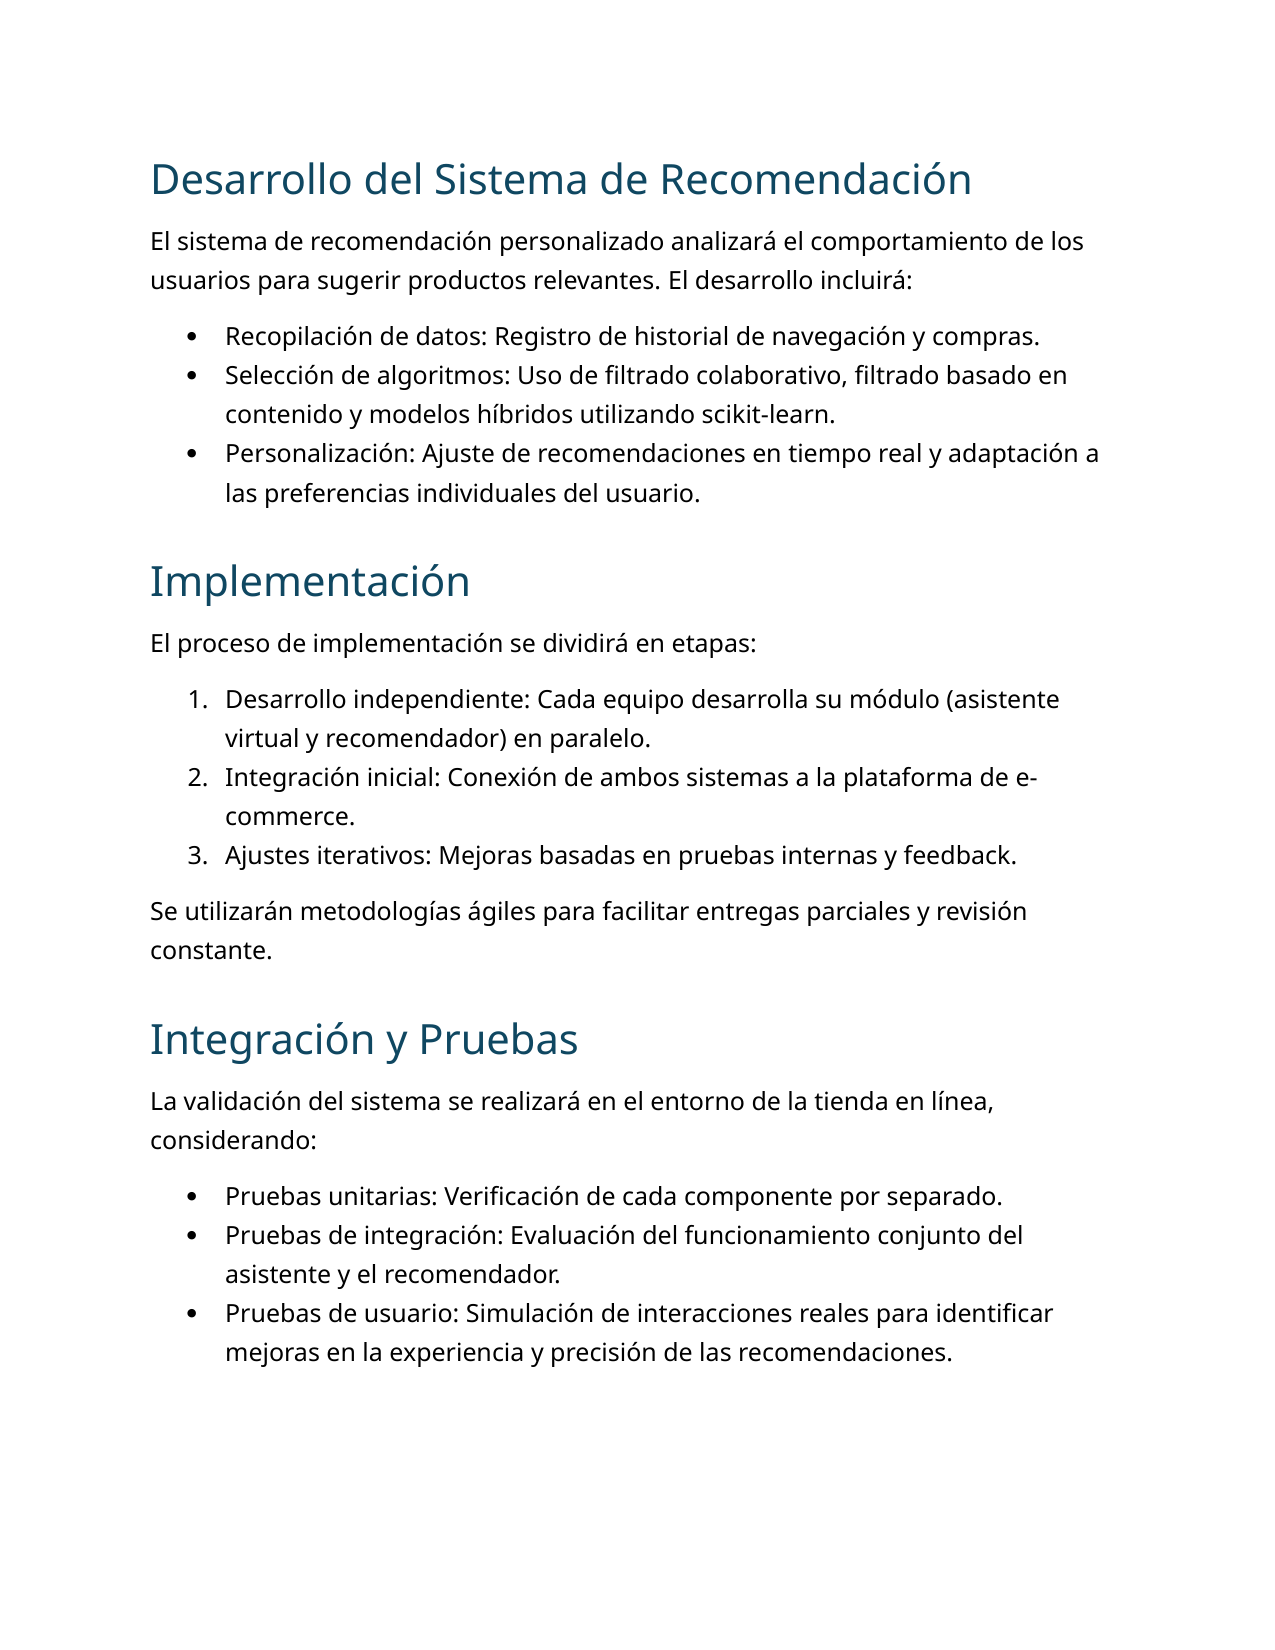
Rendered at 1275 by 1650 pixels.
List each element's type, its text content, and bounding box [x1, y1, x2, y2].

list Pruebas de usuario: Simulación de interacciones reales para identificar mejoras en la experiencia y precisión de las recomendaciones. [187, 1296, 1125, 1369]
list Selección de algoritmos: Uso de filtrado colaborativo, filtrado basado en contenido y modelos híbridos utilizando scikit-learn. [187, 358, 1125, 431]
text El sistema de recomendación personalizado analizará el comportamiento de los usuarios para sugerir productos relevantes. El desarrollo incluirá: [150, 223, 1125, 297]
list Pruebas de integración: Evaluación del funcionamiento conjunto del asistente y el recomendador. [187, 1217, 1125, 1291]
text La validación del sistema se realizará en el entorno de la tienda en línea, considerando: [150, 1083, 1125, 1156]
subtitle Desarrollo del Sistema de Recomendación [150, 150, 1125, 207]
subtitle Integración y Pruebas [150, 1009, 1125, 1066]
list Ajustes iterativos: Mejoras basadas en pruebas internas y feedback. [187, 838, 1125, 872]
text Se utilizarán metodologías ágiles para facilitar entregas parciales y revisión constante. [150, 894, 1125, 967]
text El proceso de implementación se dividirá en etapas: [150, 625, 1125, 659]
subtitle Implementación [150, 552, 1125, 609]
list Desarrollo independiente: Cada equipo desarrolla su módulo (asistente virtual y recomendador) en paralelo. [187, 681, 1125, 754]
list Pruebas unitarias: Verificación de cada componente por separado. [187, 1178, 1125, 1212]
list Recopilación de datos: Registro de historial de navegación y compras. [187, 318, 1125, 353]
list Integración inicial: Conexión de ambos sistemas a la plataforma de e-commerce. [187, 759, 1125, 833]
list Personalización: Ajuste de recomendaciones en tiempo real y adaptación a las preferencias individuales del usuario. [187, 436, 1125, 509]
